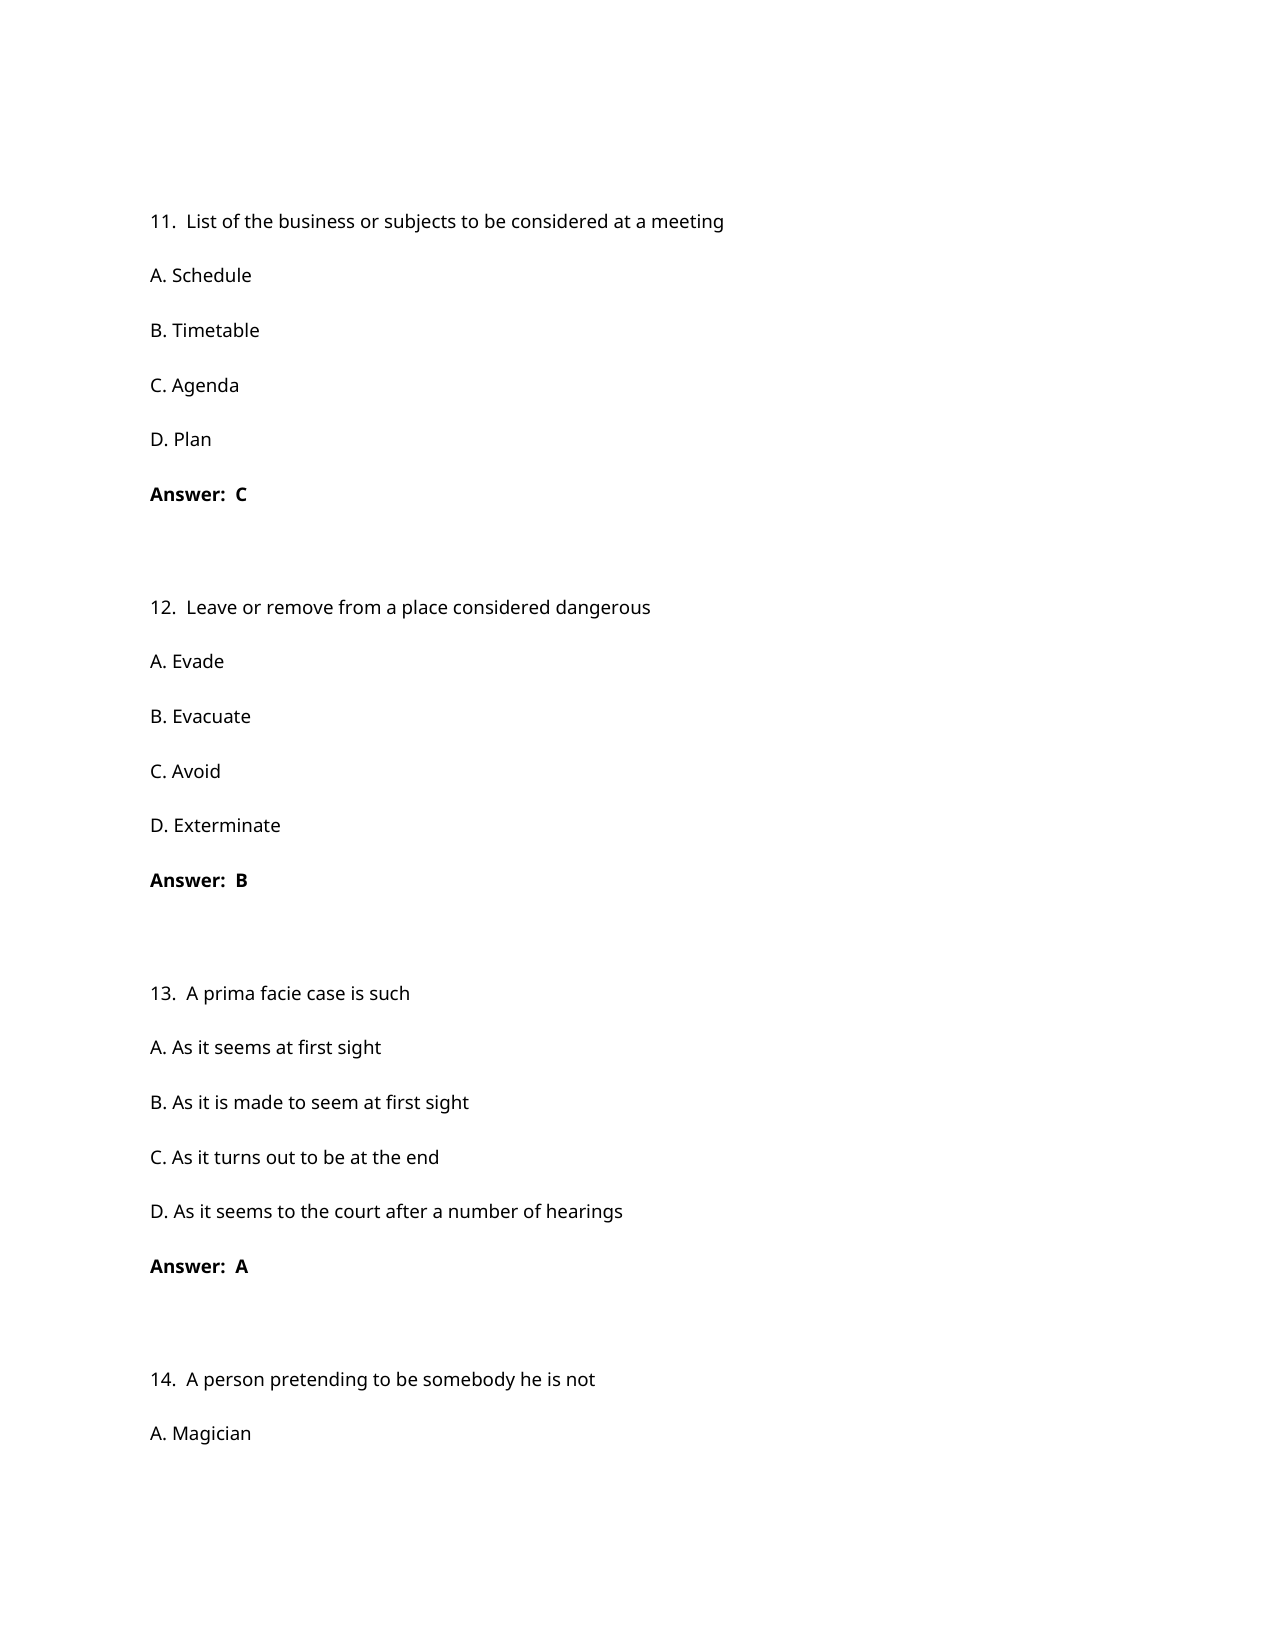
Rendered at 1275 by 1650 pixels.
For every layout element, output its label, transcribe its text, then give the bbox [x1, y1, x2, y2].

text A. Evade [150, 649, 1125, 674]
text C. As it turns out to be at the end [150, 1144, 1125, 1169]
text 12. Leave or remove from a place considered dangerous [150, 594, 1125, 619]
text Answer: A [150, 1253, 1125, 1279]
text A. Magician [150, 1421, 1125, 1446]
text B. Evacuate [150, 703, 1125, 729]
text 14. A person pretending to be somebody he is not [150, 1366, 1125, 1392]
text D. Exterminate [150, 813, 1125, 838]
text D. Plan [150, 427, 1125, 452]
text 11. List of the business or subjects to be considered at a meeting [150, 208, 1125, 233]
text D. As it seems to the court after a number of hearings [150, 1199, 1125, 1224]
text C. Avoid [150, 758, 1125, 783]
text Answer: B [150, 867, 1125, 893]
text Answer: C [150, 481, 1125, 507]
text 13. A prima facie case is such [150, 980, 1125, 1006]
text B. Timetable [150, 317, 1125, 343]
text A. As it seems at first sight [150, 1035, 1125, 1060]
text B. As it is made to seem at first sight [150, 1089, 1125, 1115]
text A. Schedule [150, 263, 1125, 288]
text C. Agenda [150, 372, 1125, 397]
